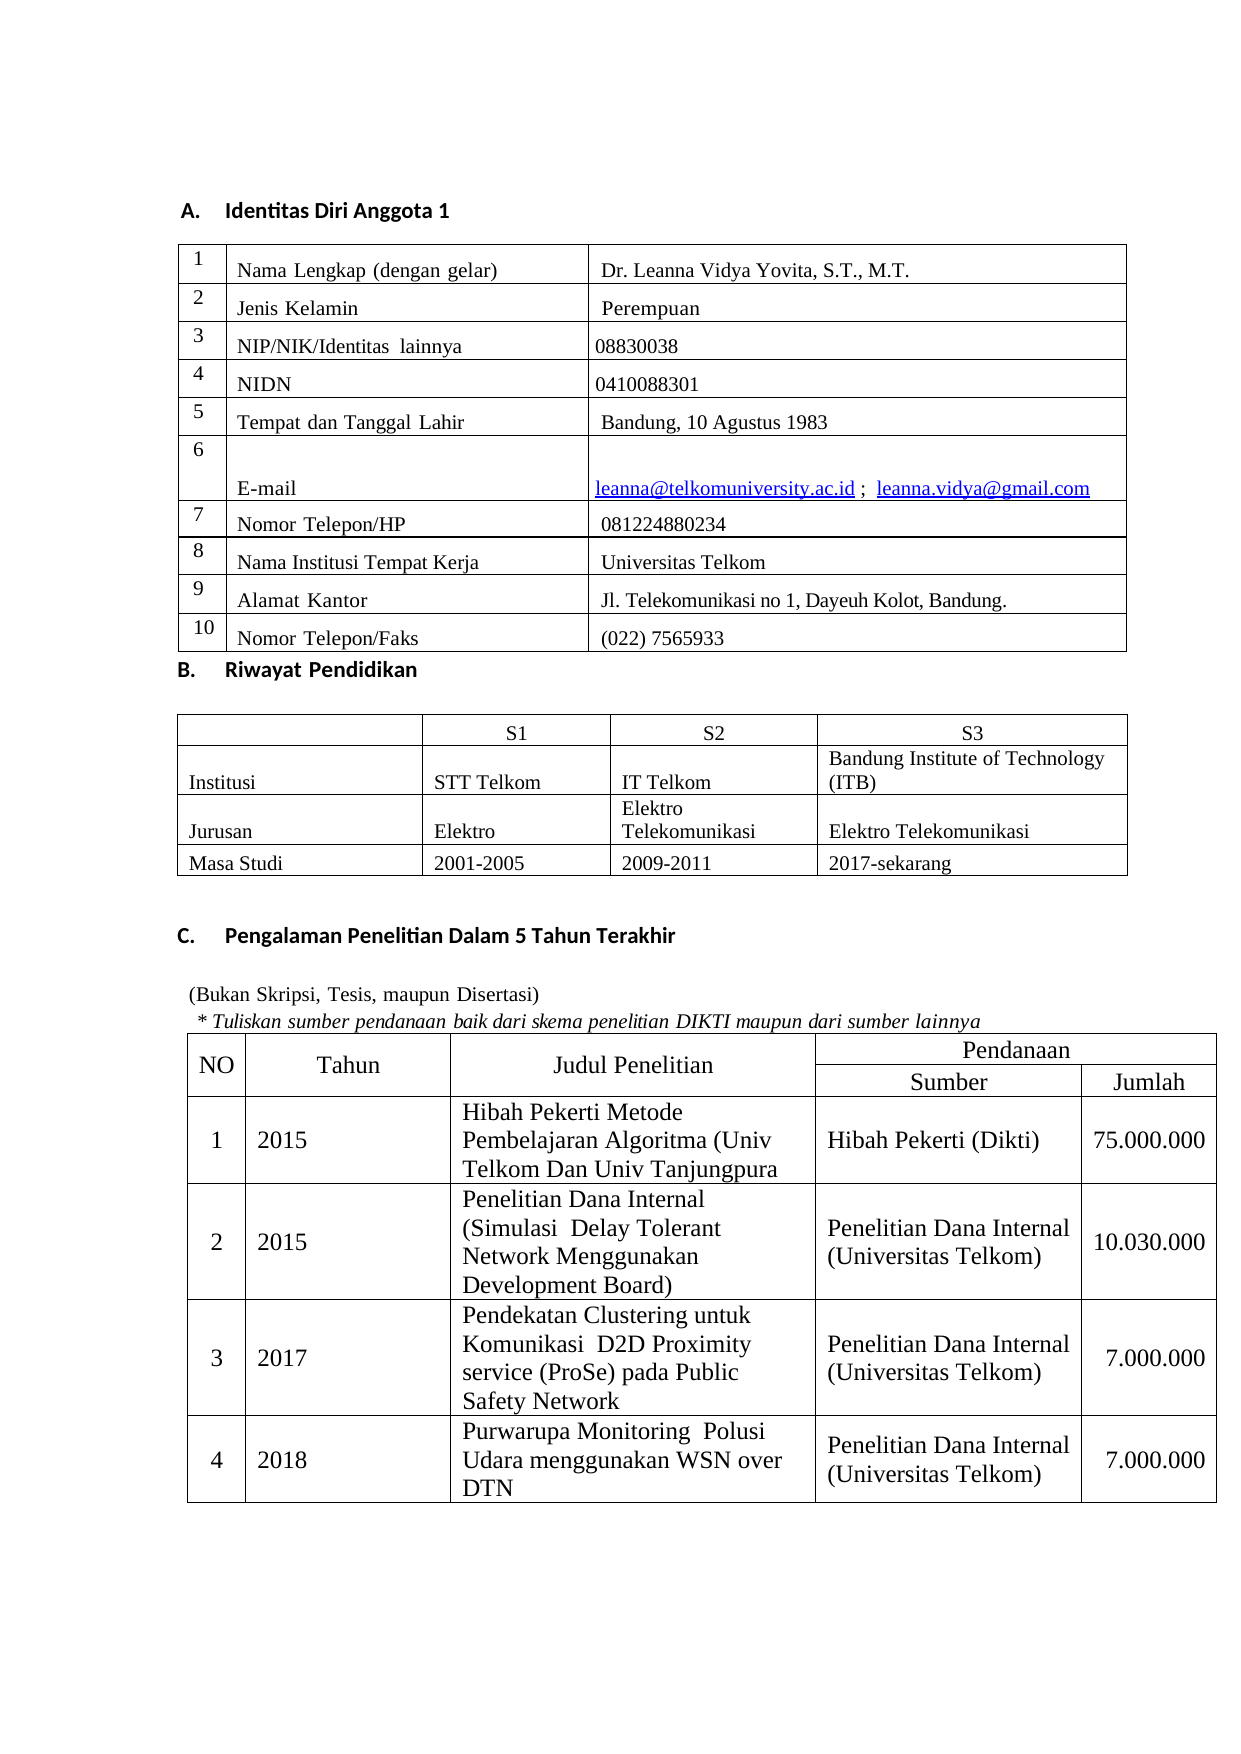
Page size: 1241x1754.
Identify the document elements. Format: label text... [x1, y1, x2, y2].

table_cell Bandung, 10 Agustus 1983 [589, 398, 1126, 435]
table_cell Tempat dan Tanggal Lahir [227, 398, 588, 435]
table_cell Penelitian Dana Internal (Universitas Telkom) [816, 1300, 1081, 1415]
table_cell 8 [179, 538, 226, 574]
table_cell 2017-sekarang [818, 845, 1127, 875]
table_cell 10 [179, 614, 226, 651]
table_cell 6 [179, 436, 226, 500]
table_cell 4 [188, 1416, 245, 1502]
table_header S3 [818, 715, 1127, 745]
table_cell Alamat Kantor [227, 575, 588, 612]
table_cell Elektro Telekomunikasi [611, 795, 817, 843]
table_cell 2015 [246, 1097, 450, 1183]
table_cell 2017 [246, 1300, 450, 1415]
table_header Judul Penelitian [451, 1034, 815, 1096]
table_cell 75.000.000 [1082, 1097, 1216, 1183]
table_cell 9 [179, 575, 226, 612]
list Pengalaman Penelitian Dalam 5 Tahun Terakhir [177, 921, 1087, 949]
table_cell E-mail [227, 436, 588, 500]
table_cell 7.000.000 [1082, 1300, 1216, 1415]
table_cell 081224880234 [589, 501, 1126, 536]
table_header S1 [423, 715, 610, 745]
table_cell Pendekatan Clustering untuk Komunikasi D2D Proximity service (ProSe) pada Public Safety Network [451, 1300, 815, 1415]
table_cell 3 [188, 1300, 245, 1415]
table_cell Jumlah [1082, 1065, 1216, 1096]
table_cell Perempuan [589, 284, 1126, 321]
table_cell Masa Studi [178, 845, 422, 875]
list Riwayat Pendidikan [177, 655, 1087, 683]
table_cell Sumber [816, 1065, 1081, 1096]
table_cell Institusi [178, 746, 422, 794]
table_cell Bandung Institute of Technology (ITB) [818, 746, 1127, 794]
table_cell 3 [179, 322, 226, 359]
table_cell 2001-2005 [423, 845, 610, 875]
table_cell Hibah Pekerti (Dikti) [816, 1097, 1081, 1183]
table_cell NIDN [227, 360, 588, 397]
table_cell Penelitian Dana Internal (Universitas Telkom) [816, 1184, 1081, 1299]
table_cell 2018 [246, 1416, 450, 1502]
list Identitas Diri Anggota 1 [181, 195, 1087, 223]
text * Tuliskan sumber pendanaan baik dari skema penelitian DIKTI maupun dari sumber lainnya [196, 1009, 1087, 1033]
table_cell 0410088301 [589, 360, 1126, 397]
table_cell 2 [179, 284, 226, 321]
table_cell Purwarupa Monitoring Polusi Udara menggunakan WSN over DTN [451, 1416, 815, 1502]
table_header Pendanaan [816, 1034, 1216, 1064]
text (Bukan Skripsi, Tesis, maupun Disertasi) [189, 980, 1087, 1006]
table_cell Penelitian Dana Internal (Universitas Telkom) [816, 1416, 1081, 1502]
table_cell Jenis Kelamin [227, 284, 588, 321]
table_cell Elektro Telekomunikasi [818, 795, 1127, 843]
table_header NO [188, 1034, 245, 1096]
table_cell NIP/NIK/Identitas lainnya [227, 322, 588, 359]
table_header Tahun [246, 1034, 450, 1096]
table_cell 4 [179, 360, 226, 397]
table_cell (022) 7565933 [589, 614, 1126, 651]
table_header [178, 715, 422, 745]
table_cell 7.000.000 [1082, 1416, 1216, 1502]
table_cell Hibah Pekerti Metode Pembelajaran Algoritma (Univ Telkom Dan Univ Tanjungpura [451, 1097, 815, 1183]
table_cell Universitas Telkom [589, 538, 1126, 574]
table_cell Penelitian Dana Internal (Simulasi Delay Tolerant Network Menggunakan Development Board) [451, 1184, 815, 1299]
table_cell 7 [179, 501, 226, 536]
table_cell leanna@telkomuniversity.ac.id ; leanna.vidya@gmail.com [589, 436, 1126, 500]
table_cell 2015 [246, 1184, 450, 1299]
table_cell Nama Institusi Tempat Kerja [227, 538, 588, 574]
table_cell Nomor Telepon/Faks [227, 614, 588, 651]
table_cell 2009-2011 [611, 845, 817, 875]
table_header Dr. Leanna Vidya Yovita, S.T., M.T. [589, 245, 1126, 282]
table_cell 08830038 [589, 322, 1126, 359]
table_cell Nomor Telepon/HP [227, 501, 588, 536]
table_header Nama Lengkap (dengan gelar) [227, 245, 588, 282]
table_cell Jl. Telekomunikasi no 1, Dayeuh Kolot, Bandung. [589, 575, 1126, 612]
table_cell Jurusan [178, 795, 422, 843]
table_cell 2 [188, 1184, 245, 1299]
table_cell IT Telkom [611, 746, 817, 794]
table_cell STT Telkom [423, 746, 610, 794]
table_cell Elektro [423, 795, 610, 843]
table_cell 5 [179, 398, 226, 435]
table_header 1 [179, 245, 226, 282]
table_cell 10.030.000 [1082, 1184, 1216, 1299]
table_cell 1 [188, 1097, 245, 1183]
table_header S2 [611, 715, 817, 745]
